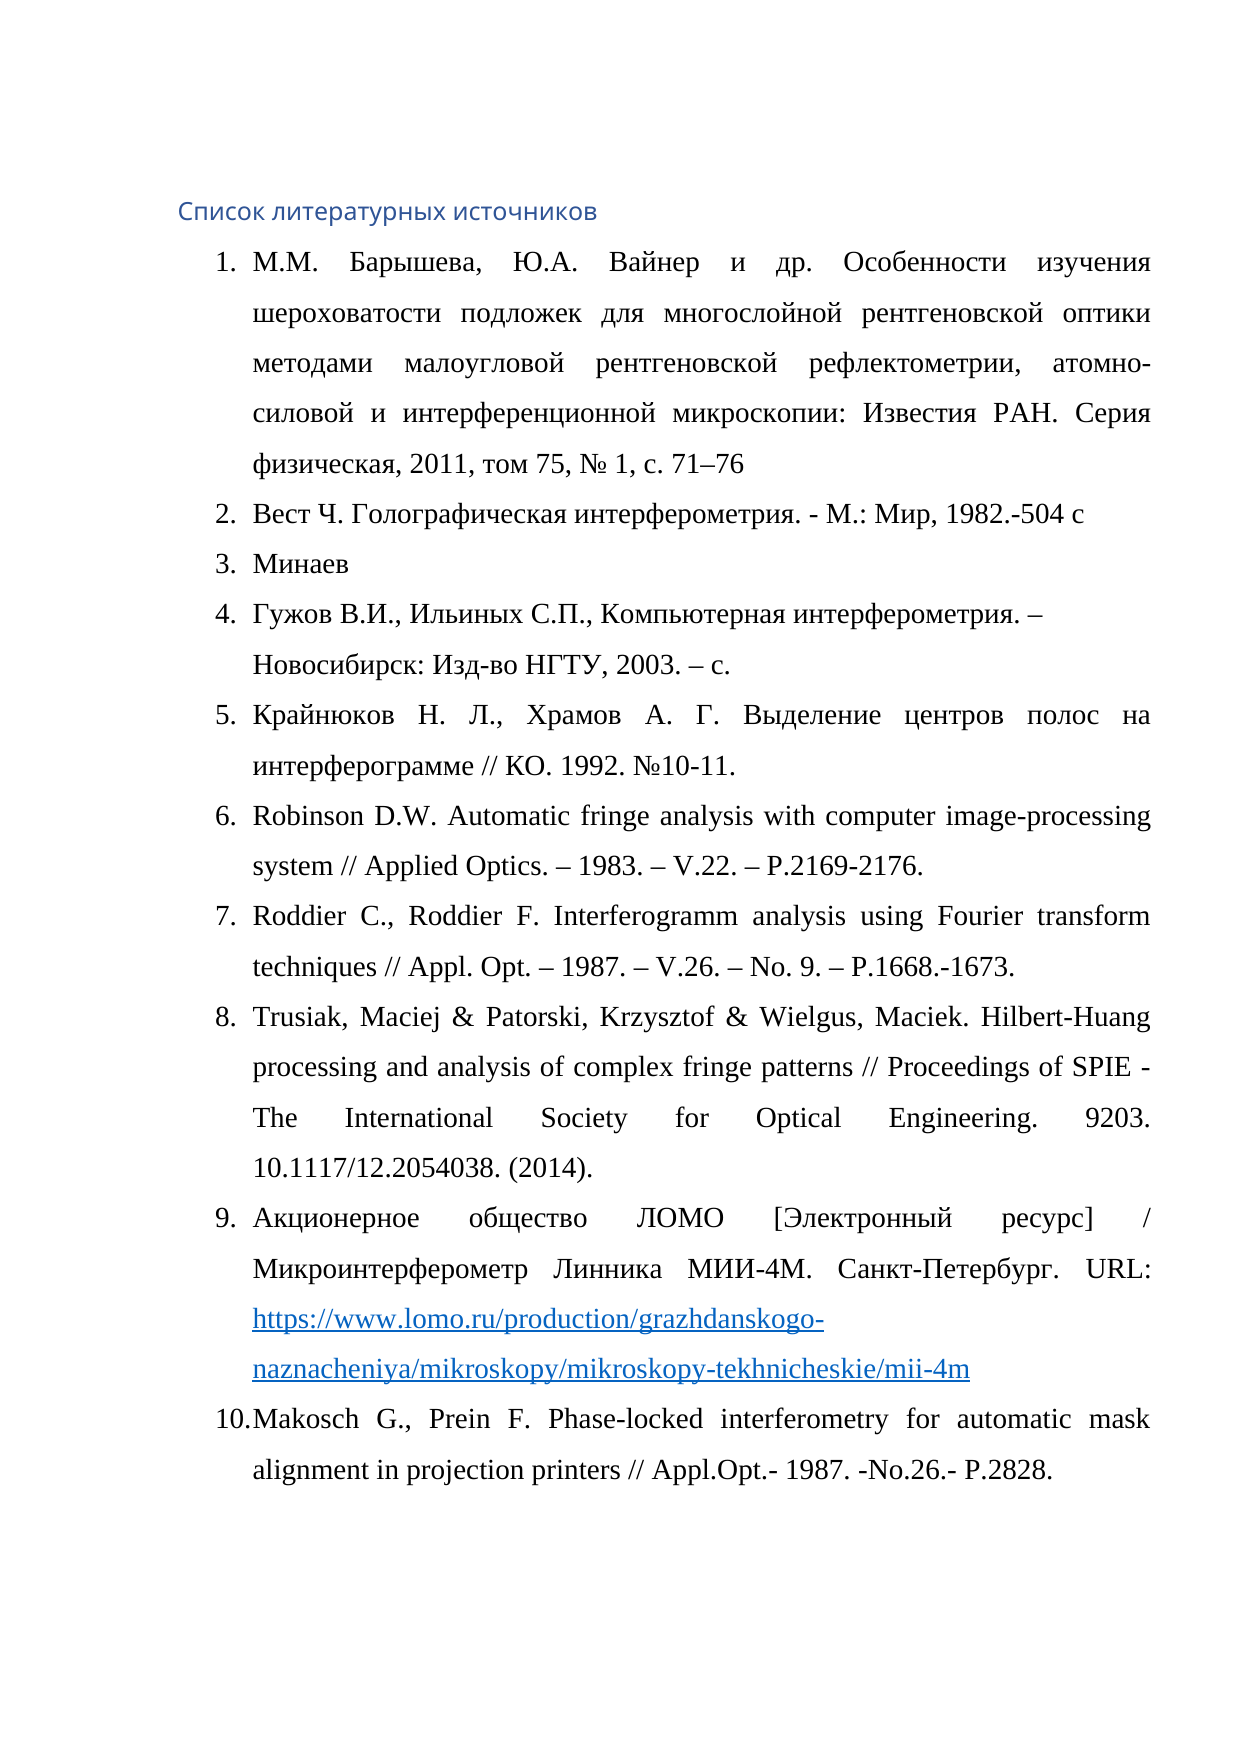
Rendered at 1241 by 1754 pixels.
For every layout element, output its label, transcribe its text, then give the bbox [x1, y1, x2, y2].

list Вест Ч. Голографическая интерферометрия. - М.: Мир, 1982.-504 с [215, 496, 1152, 529]
list Makosch G., Prein F. Phase-locked interferometry for automatic mask alignment in projection printers // Appl.Opt.- 1987. -No.26.- P.2828. [215, 1402, 1152, 1486]
list Trusiak, Maciej & Patorski, Krzysztof & Wielgus, Maciek. Hilbert-Huang processing and analysis of complex fringe patterns // Proceedings of SPIE - The International Society for Optical Engineering. 9203. 10.1117/12.2054038. (2014). [215, 999, 1152, 1184]
subtitle Список литературных источников [177, 193, 1152, 227]
list М.М. Барышева, Ю.А. Вайнер и др. Особенности изучения шероховатости подложек для многослойной рентгеновской оптики методами малоугловой рентгеновской рефлектометрии, атомно-силовой и интерференционной микроскопии: Известия РАН. Серия физическая, 2011, том 75, № 1, с. 71–76 [215, 244, 1152, 479]
list Крайнюков Н. Л., Храмов А. Г. Выделение центров полос на интерферограмме // КО. 1992. №10-11. [215, 697, 1152, 781]
list Гужов В.И., Ильиных С.П., Компьютерная интерферометрия. – Новосибирск: Изд-во НГТУ, 2003. – с. [215, 597, 1152, 681]
list Акционерное общество ЛОМО [Электронный ресурс] / Микроинтерферометр Линника МИИ-4М. Санкт-Петербург. URL: https://www.lomo.ru/production/grazhdanskogo-naznacheniya/mikroskopy/mikroskopy-tekhnicheskie/mii-4m [215, 1200, 1152, 1385]
list Robinson D.W. Automatic fringe analysis with computer image-processing system // Applied Optics. – 1983. – V.22. – P.2169-2176. [215, 798, 1152, 882]
list Минаев [215, 546, 1152, 580]
list Roddier C., Roddier F. Interferogramm analysis using Fourier transform techniques // Appl. Opt. – 1987. – V.26. – No. 9. – P.1668.-1673. [215, 898, 1152, 982]
